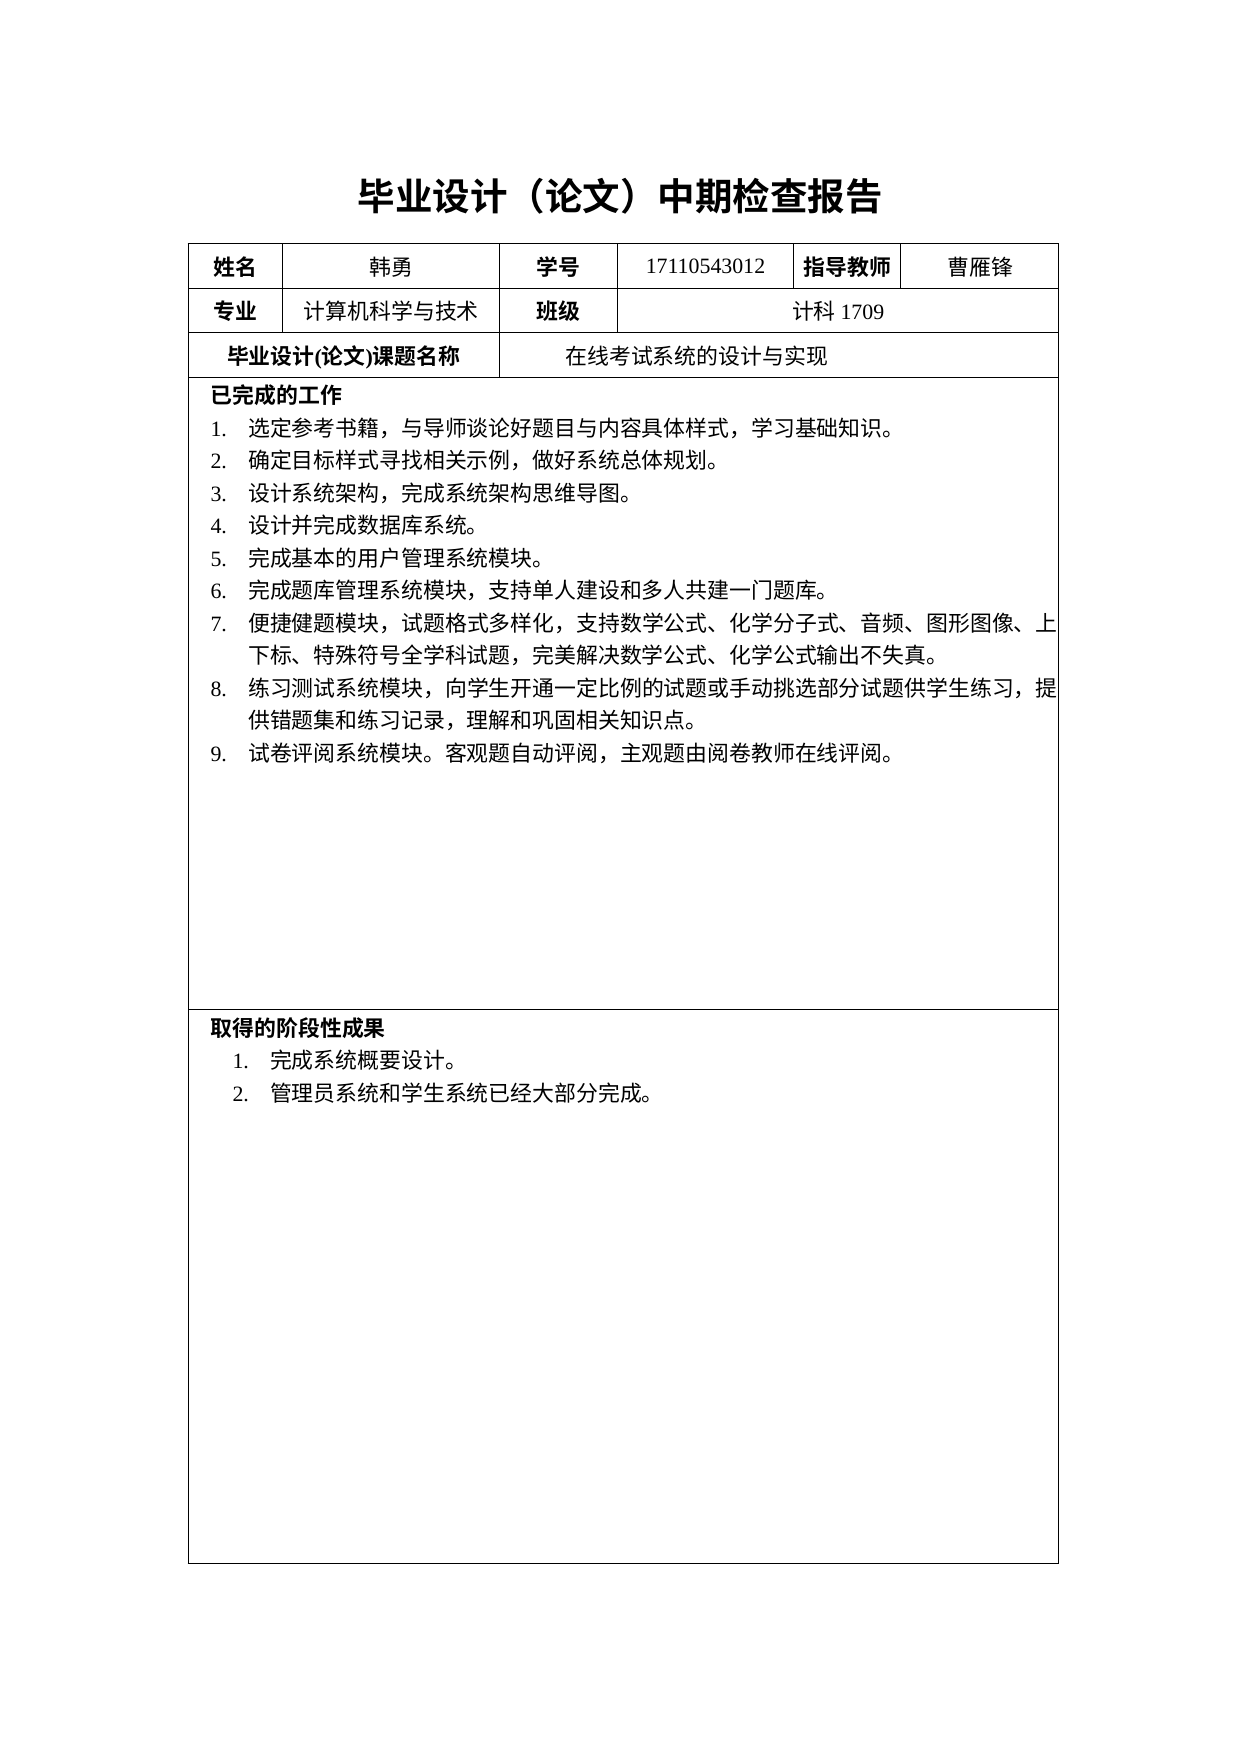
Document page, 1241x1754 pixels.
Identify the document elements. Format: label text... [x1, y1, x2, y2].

table_header 17110543012 [618, 244, 793, 287]
table_header 指导教师 [794, 244, 900, 287]
table_cell 计科 1709 [618, 289, 1058, 332]
table_cell 毕业设计(论文)课题名称 [189, 333, 499, 377]
table_cell 在线考试系统的设计与实现 [500, 333, 1058, 377]
table_header 姓名 [189, 244, 282, 287]
table_cell 已完成的工作 选定参考书籍，与导师谈论好题目与内容具体样式，学习基础知识。 确定目标样式寻找相关示例，做好系统总体规划。 设计系统架构，完成系统架构思维导图。 设计并完成数据库系统。 完成基本的用户管理系统模块。 完成题库管理系统模块，支持单人建设和多人共建一门题库。 便捷健题模块，试题格式多样化，支持数学公式、化学分子式、音频、图形图像、上下标、特殊符号全学科试题，完美解决数学公式、化学公式输出不失真。 练习测试系统模块，向学生开通一定比例的试题或手动挑选部分试题供学生练习，提供错题集和练习记录，理解和巩固相关知识点。 试卷评阅系统模块。客观题自动评阅，主观题由阅卷教师在线评阅。 [189, 378, 1058, 1009]
table_header 韩勇 [283, 244, 499, 287]
table_header 曹雁锋 [901, 244, 1058, 287]
table_cell 取得的阶段性成果 完成系统概要设计。 管理员系统和学生系统已经大部分完成。 [189, 1010, 1058, 1563]
table_header 学号 [500, 244, 617, 287]
table_cell 班级 [500, 289, 617, 332]
text 毕业设计（论文）中期检查报告 [188, 162, 1053, 227]
table_cell 专业 [189, 289, 282, 332]
table_cell 计算机科学与技术 [283, 289, 499, 332]
